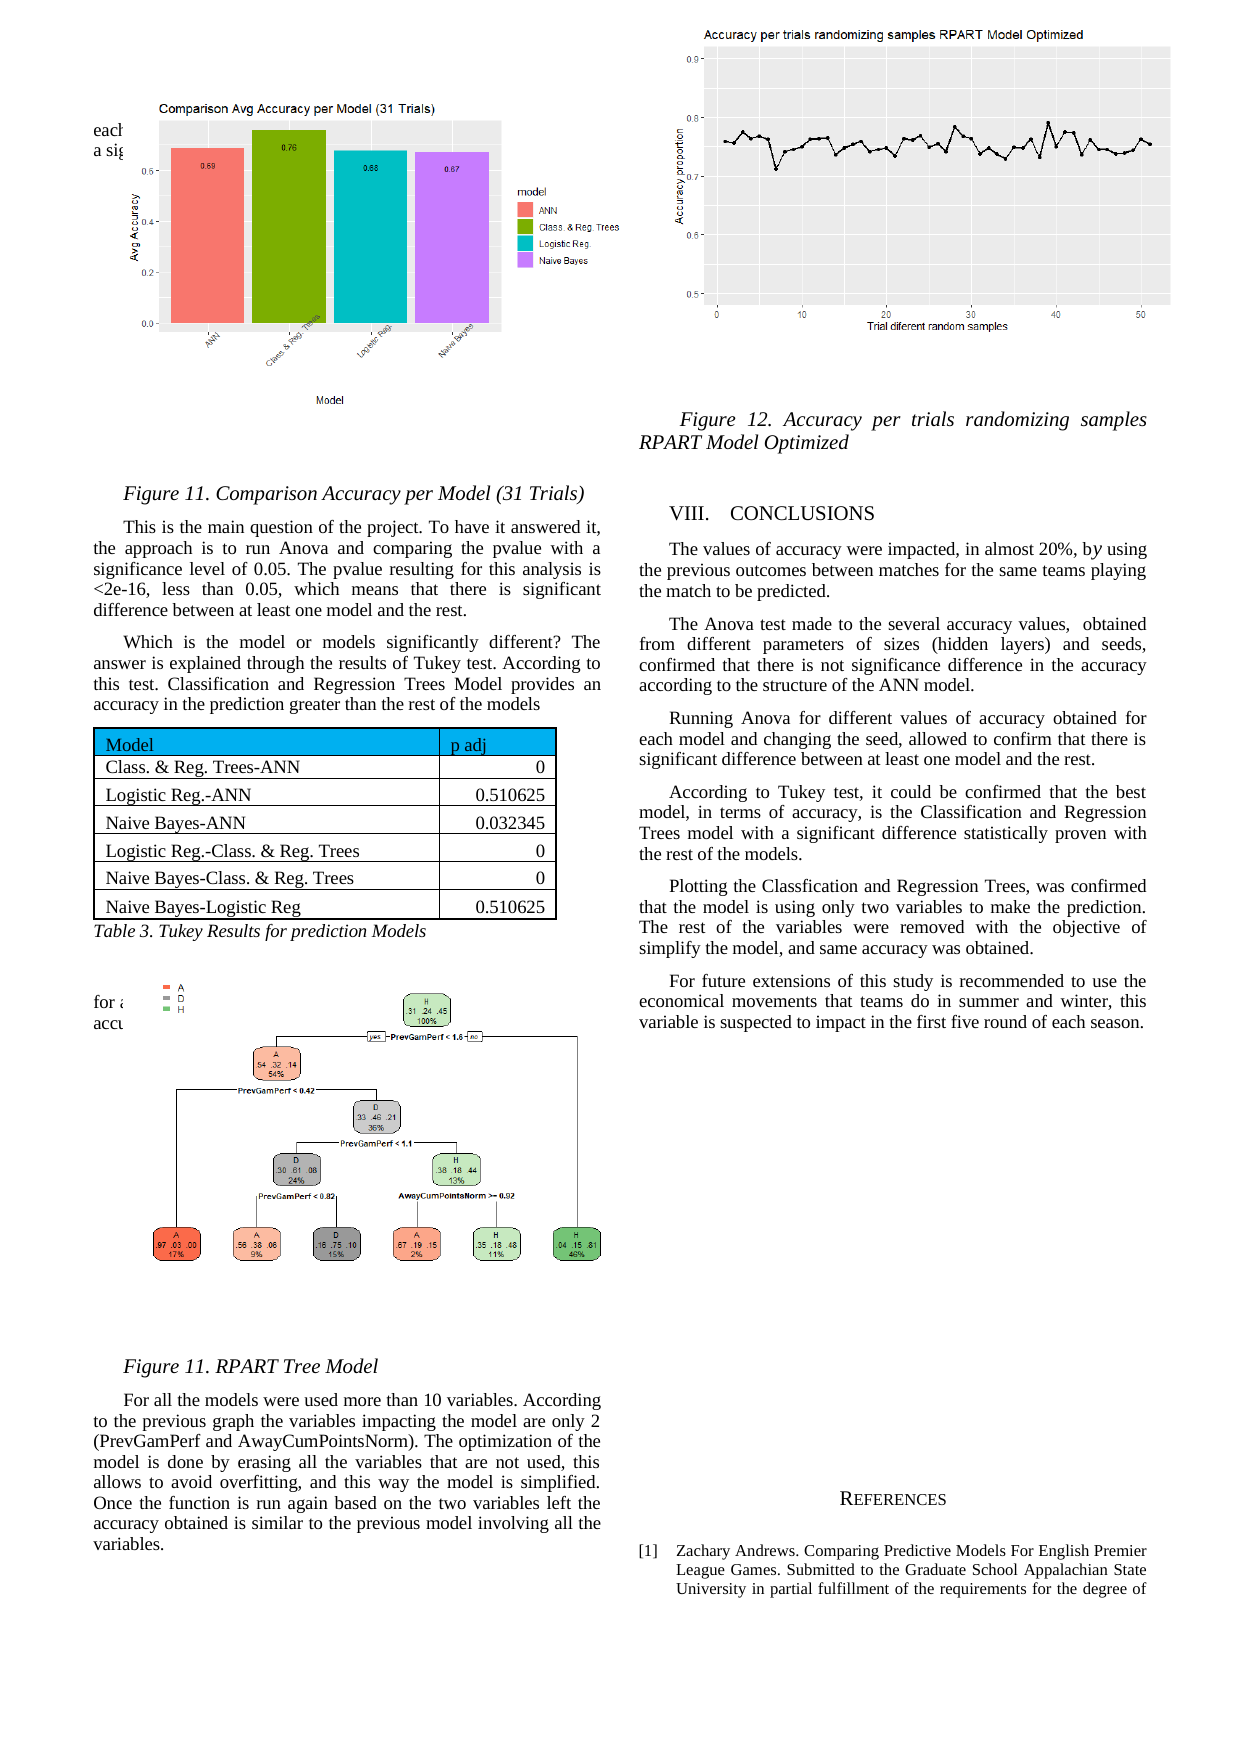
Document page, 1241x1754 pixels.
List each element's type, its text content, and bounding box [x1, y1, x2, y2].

table_cell 0 [440, 862, 555, 889]
picture [123, 97, 630, 411]
table_cell 0.032345 [440, 806, 555, 833]
picture [123, 970, 630, 1283]
table_cell Naive Bayes-Class. & Reg. Trees [95, 862, 439, 889]
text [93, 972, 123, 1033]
picture [668, 23, 1176, 337]
text Table 3. Tukey Results for prediction Models [93, 920, 601, 942]
text Plotting the Classfication and Regression Trees, was confirmed that the model is using only two variables to make the prediction. The rest of the variables were removed with the objective of simplify the model, and same accuracy was obtained. [639, 877, 1147, 958]
table_cell Naive Bayes-Logistic Reg [95, 890, 439, 918]
text The values of accuracy were impacted, in almost 20%, by using the previous outcomes between matches for the same teams playing the match to be predicted. [639, 537, 1147, 601]
table_cell 0 [440, 756, 555, 778]
text Figure 12. Accuracy per trials randomizing samples RPART Model Optimized [639, 408, 1147, 454]
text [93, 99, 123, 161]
text For future extensions of this study is recommended to use the economical movements that teams do in summer and winter, this variable is suspected to impact in the first five round of each season. [639, 971, 1147, 1032]
table_cell Class. & Reg. Trees-ANN [95, 756, 439, 778]
text VIII. CONCLUSIONS [639, 502, 1147, 525]
text According to Tukey test, it could be confirmed that the best model, in terms of accuracy, is the Classification and Regression Trees model with a significant difference statistically proven with the rest of the models. [639, 782, 1147, 864]
subtitle References [639, 1485, 1147, 1509]
table_header Model [95, 729, 439, 755]
text The Anova test made to the several accuracy values, obtained from different parameters of sizes (hidden layers) and seeds, confirmed that there is not significance difference in the accuracy according to the structure of the ANN model. [639, 614, 1147, 696]
table_cell Logistic Reg.-ANN [95, 779, 439, 805]
table_cell 0 [440, 834, 555, 861]
text Which is the model or models significantly different? The answer is explained through the results of Tukey test. According to this test. Classification and Regression Trees Model provides an accuracy in the prediction greater than the rest of the models [93, 633, 601, 715]
table_cell 0.510625 [440, 779, 555, 805]
text Figure 11. RPART Tree Model [93, 1355, 601, 1378]
text Figure 11. Comparison Accuracy per Model (31 Trials) [93, 482, 601, 505]
table_cell 0.510625 [440, 890, 555, 918]
table_cell Naive Bayes-ANN [95, 806, 439, 833]
text Running Anova for different values of accuracy obtained for each model and changing the seed, allowed to confirm that there is significant difference between at least one model and the rest. [639, 708, 1147, 769]
text For all the models were used more than 10 variables. According to the previous graph the variables impacting the model are only 2 (PrevGamPerf and AwayCumPointsNorm). The optimization of the model is done by erasing all the variables that are not used, this allows to avoid overfitting, and this way the model is simplified. Once the function is run again based on the two variables left the accuracy obtained is similar to the previous model involving all the variables. [93, 1390, 601, 1554]
text This is the main question of the project. To have it answered it, the approach is to run Anova and comparing the pvalue with a significance level of 0.05. The pvalue resulting for this analysis is <2e-16, less than 0.05, which means that there is significant difference between at least one model and the rest. [93, 518, 601, 620]
table_header p adj [440, 729, 555, 755]
table_cell Logistic Reg.-Class. & Reg. Trees [95, 834, 439, 861]
